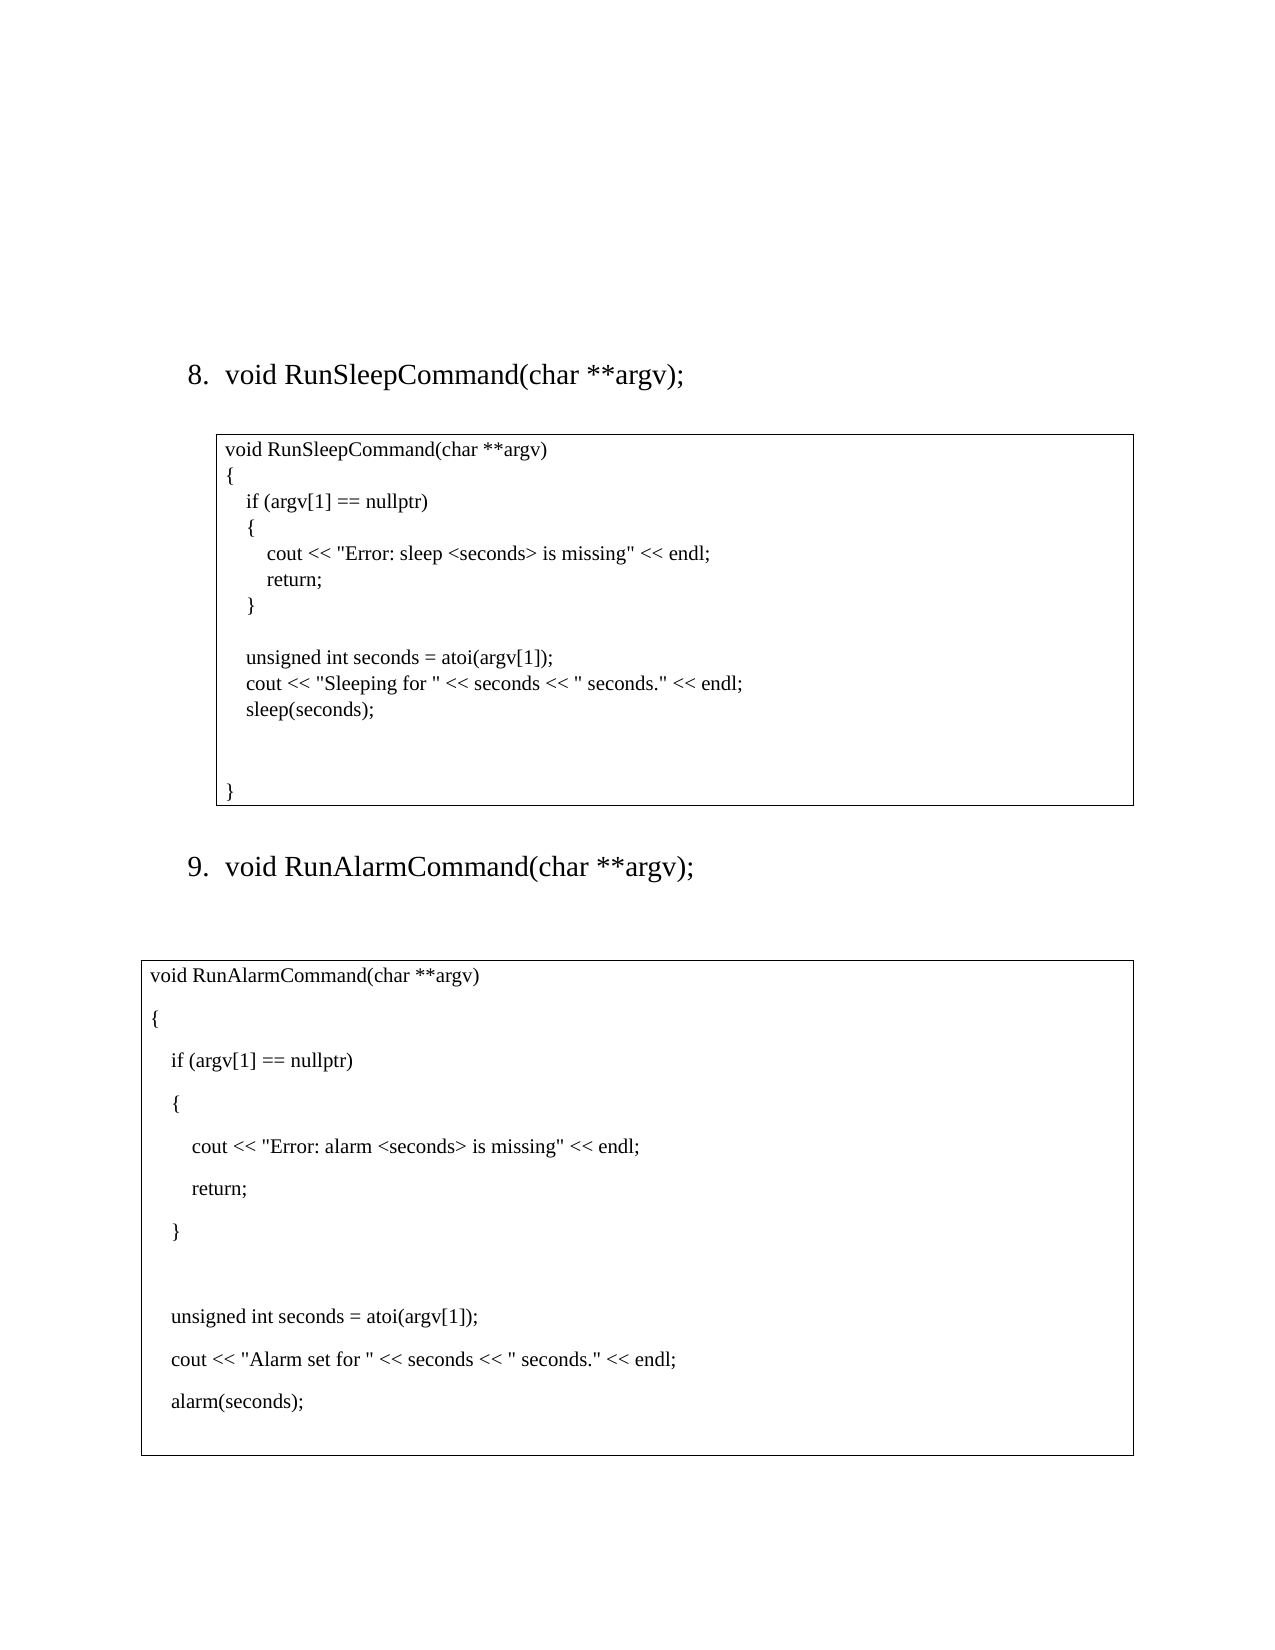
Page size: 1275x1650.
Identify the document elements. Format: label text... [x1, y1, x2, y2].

text cout << "Alarm set for " << seconds << " seconds." << endl; [142, 1343, 1133, 1371]
text { [142, 1088, 1133, 1115]
text alarm(seconds); [142, 1386, 1133, 1413]
list void RunAlarmCommand(char **argv); [187, 849, 1125, 883]
list sleep(seconds); [217, 694, 1133, 721]
list } [217, 590, 1133, 617]
list unsigned int seconds = atoi(argv[1]); [217, 642, 1133, 668]
list void RunSleepCommand(char **argv); [187, 357, 1125, 390]
text { [142, 1003, 1133, 1030]
list void RunSleepCommand(char **argv) [217, 435, 1133, 460]
list if (argv[1] == nullptr) [217, 486, 1133, 512]
list } [217, 776, 1133, 805]
list return; [217, 564, 1133, 590]
text cout << "Error: alarm <seconds> is missing" << endl; [142, 1131, 1133, 1158]
list cout << "Sleeping for " << seconds << " seconds." << endl; [217, 668, 1133, 694]
text void RunAlarmCommand(char **argv) [142, 961, 1133, 987]
text return; [142, 1173, 1133, 1200]
list { [217, 460, 1133, 486]
list cout << "Error: sleep <seconds> is missing" << endl; [217, 538, 1133, 564]
text } [142, 1216, 1133, 1243]
text unsigned int seconds = atoi(argv[1]); [142, 1301, 1133, 1328]
list { [217, 512, 1133, 538]
text if (argv[1] == nullptr) [142, 1045, 1133, 1072]
